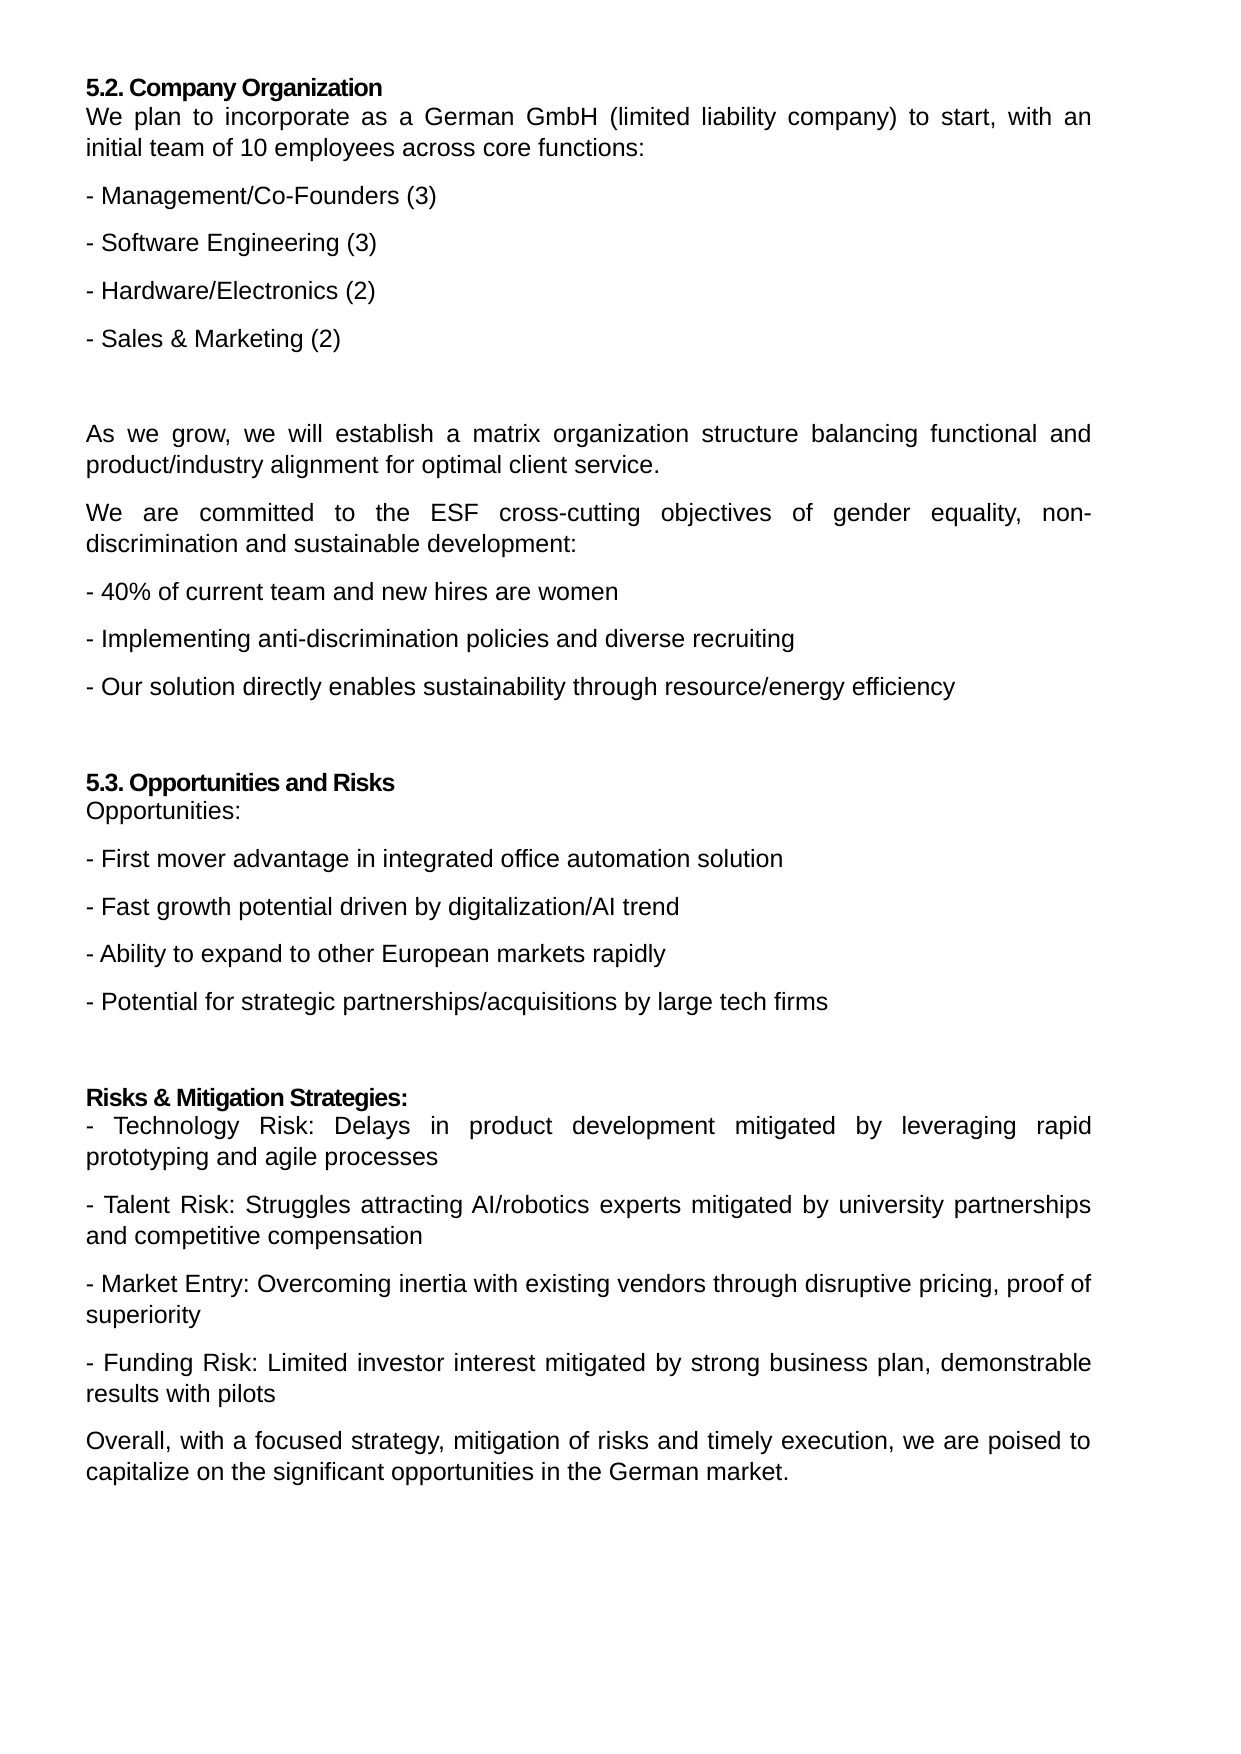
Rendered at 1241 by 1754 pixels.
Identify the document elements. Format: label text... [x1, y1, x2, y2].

text Opportunities: [86, 796, 1093, 825]
text As we grow, we will establish a matrix organization structure balancing functional and product/industry alignment for optimal client service. [86, 419, 1093, 479]
text - Implementing anti-discrimination policies and diverse recruiting [86, 624, 1093, 653]
text - Funding Risk: Limited investor interest mitigated by strong business plan, demonstrable results with pilots [86, 1348, 1093, 1407]
text - Management/Co-Founders (3) [86, 181, 1093, 209]
text We plan to incorporate as a German GmbH (limited liability company) to start, with an initial team of 10 employees across core functions: [86, 102, 1093, 162]
text - First mover advantage in integrated office automation solution [86, 844, 1093, 873]
title Risks & Mitigation Strategies: [86, 1083, 1093, 1111]
text - Market Entry: Overcoming inertia with existing vendors through disruptive pricing, proof of superiority [86, 1269, 1093, 1329]
text - Sales & Marketing (2) [86, 324, 1093, 353]
text - 40% of current team and new hires are women [86, 577, 1093, 606]
text - Technology Risk: Delays in product development mitigated by leveraging rapid prototyping and agile processes [86, 1111, 1093, 1171]
text We are committed to the ESF cross-cutting objectives of gender equality, non-discrimination and sustainable development: [86, 498, 1093, 558]
text - Our solution directly enables sustainability through resource/energy efficiency [86, 672, 1093, 701]
text - Potential for strategic partnerships/acquisitions by large tech firms [86, 987, 1093, 1016]
text - Hardware/Electronics (2) [86, 276, 1093, 305]
text - Talent Risk: Struggles attracting AI/robotics experts mitigated by university partnerships and competitive compensation [86, 1190, 1093, 1250]
text - Ability to expand to other European markets rapidly [86, 939, 1093, 968]
text - Software Engineering (3) [86, 228, 1093, 257]
title 5.2. Company Organization [86, 73, 1093, 102]
text Overall, with a focused strategy, mitigation of risks and timely execution, we are poised to capitalize on the significant opportunities in the German market. [86, 1426, 1093, 1486]
title 5.3. Opportunities and Risks [86, 768, 1093, 796]
text - Fast growth potential driven by digitalization/AI trend [86, 892, 1093, 921]
